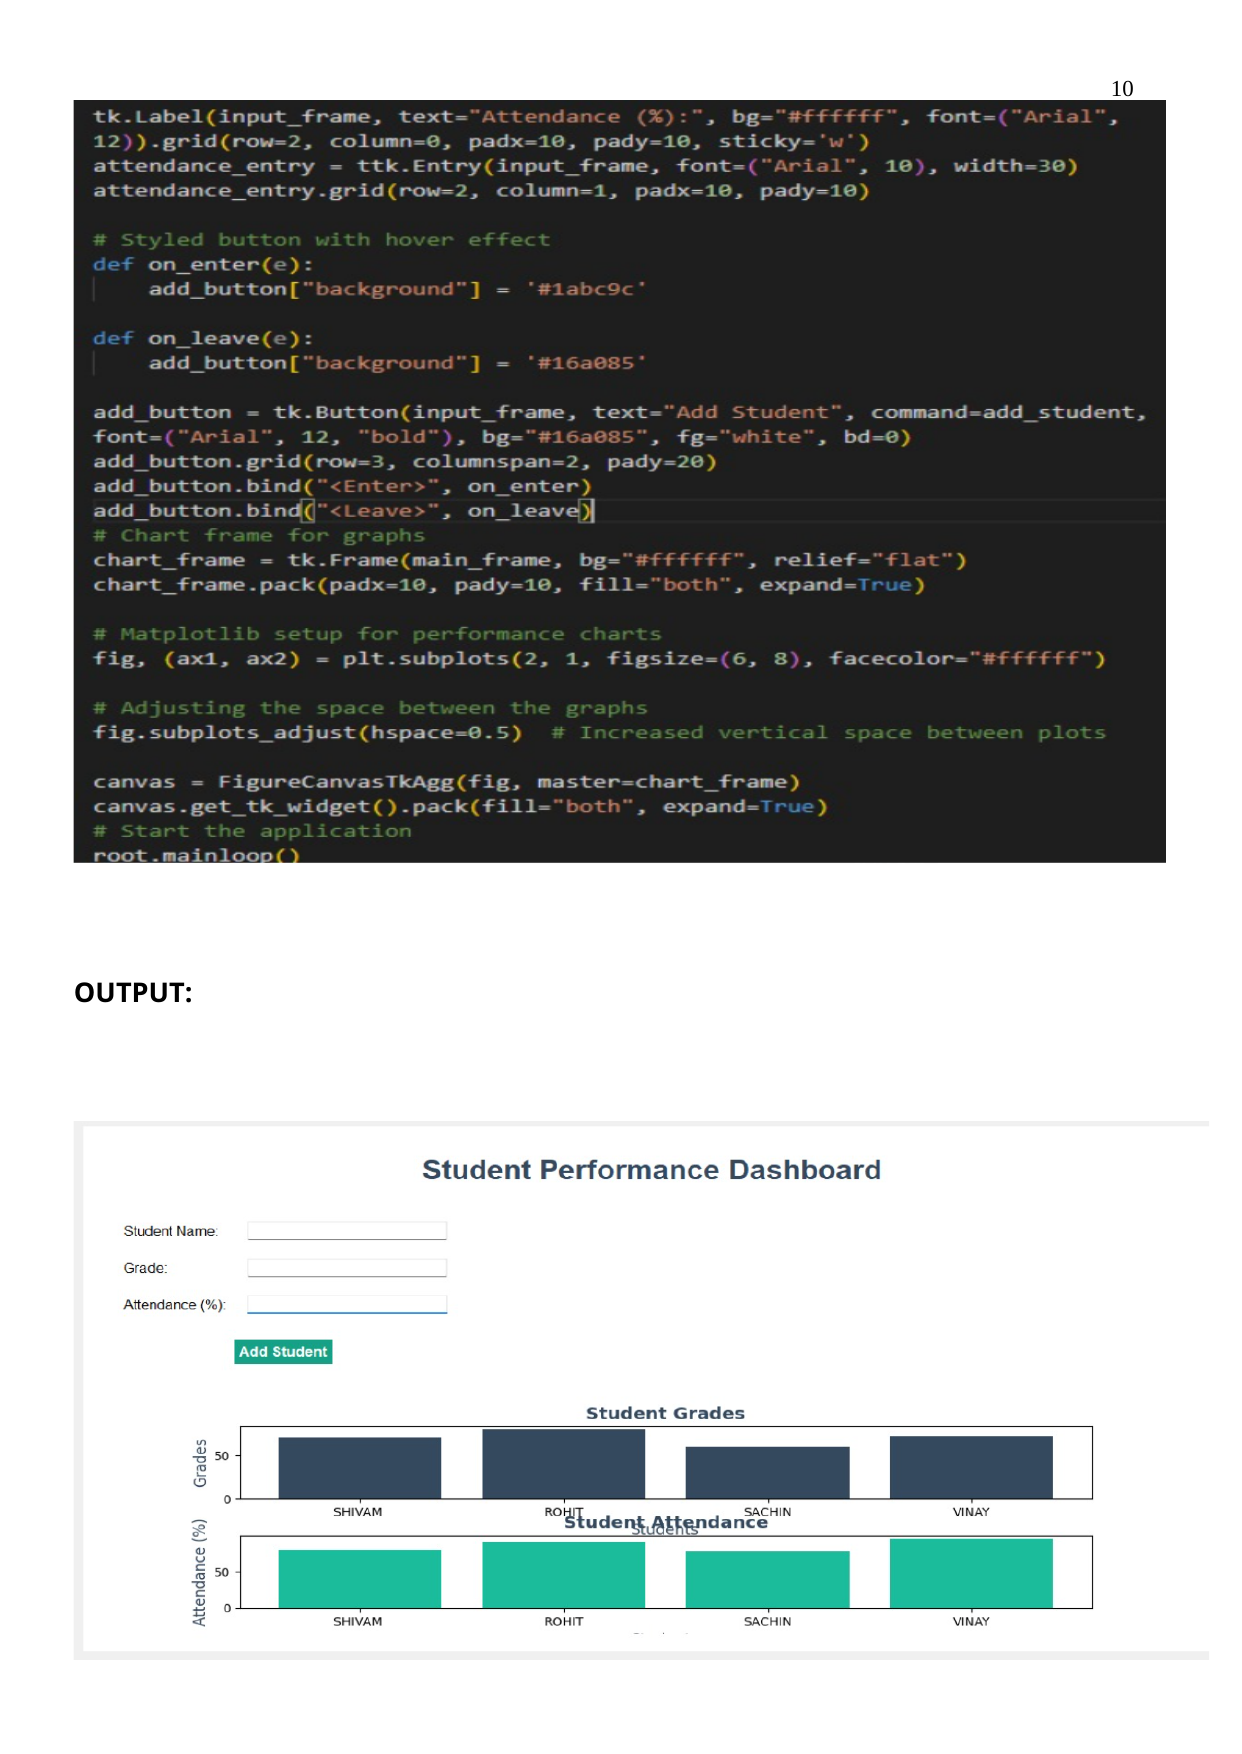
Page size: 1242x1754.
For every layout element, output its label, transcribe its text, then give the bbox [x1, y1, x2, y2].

subtitle OUTPUT: [74, 974, 1198, 1011]
picture [73, 1121, 1210, 1660]
picture [73, 100, 1166, 864]
